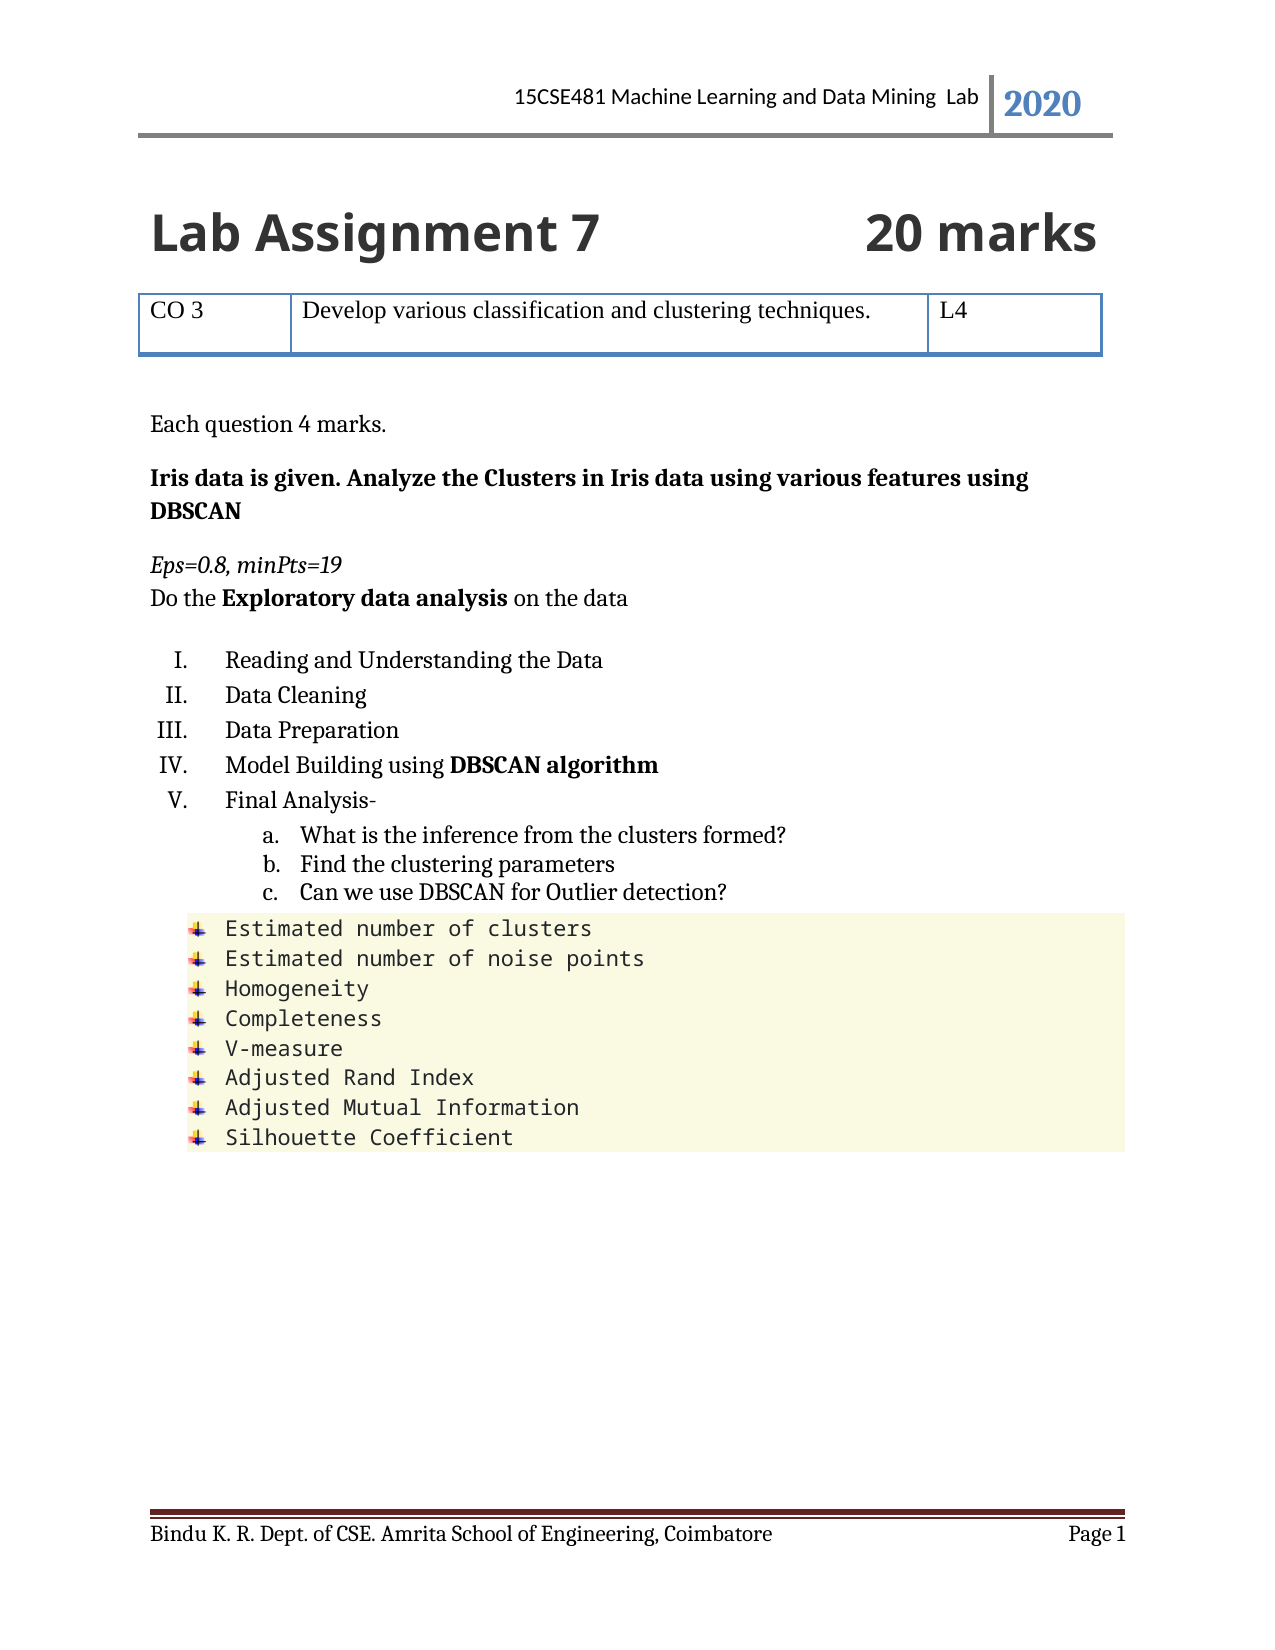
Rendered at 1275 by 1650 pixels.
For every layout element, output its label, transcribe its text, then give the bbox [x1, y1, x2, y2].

list Final Analysis- [187, 786, 1125, 814]
list Data Cleaning [187, 681, 1125, 709]
list Estimated number of clusters [187, 913, 1125, 943]
list Find the clustering parameters [262, 849, 1125, 878]
text Each question 4 marks. [150, 410, 1125, 439]
list Reading and Understanding the Data [187, 646, 1125, 674]
picture [188, 920, 206, 937]
subtitle Lab Assignment 7 20 marks [150, 197, 1125, 267]
list Silhouette Coefficient [187, 1122, 1125, 1152]
list Adjusted Rand Index [187, 1062, 1125, 1092]
table_header CO 3 [140, 295, 290, 352]
picture [188, 1069, 206, 1086]
list Model Building using DBSCAN algorithm [187, 751, 1125, 779]
list Can we use DBSCAN for Outlier detection? [262, 878, 1125, 907]
list Completeness [187, 1003, 1125, 1032]
subtitle Eps=0.8, minPts=19 [150, 551, 1125, 579]
picture [188, 1039, 206, 1056]
picture [188, 1009, 206, 1027]
list Homogeneity [187, 973, 1125, 1003]
picture [188, 1099, 206, 1116]
list What is the inference from the clusters formed? [262, 821, 1125, 849]
text Do the Exploratory data analysis on the data [150, 584, 1125, 612]
list Adjusted Mutual Information [187, 1092, 1125, 1122]
list Estimated number of noise points [187, 943, 1125, 973]
table_header L4 [929, 295, 1100, 352]
picture [188, 950, 206, 967]
list Data Preparation [187, 716, 1125, 744]
subtitle Iris data is given. Analyze the Clusters in Iris data using various features using DBSCAN [150, 464, 1125, 526]
table_header Develop various classification and clustering techniques. [292, 295, 927, 352]
list V-measure [187, 1032, 1125, 1062]
picture [188, 1128, 206, 1146]
picture [188, 979, 206, 997]
